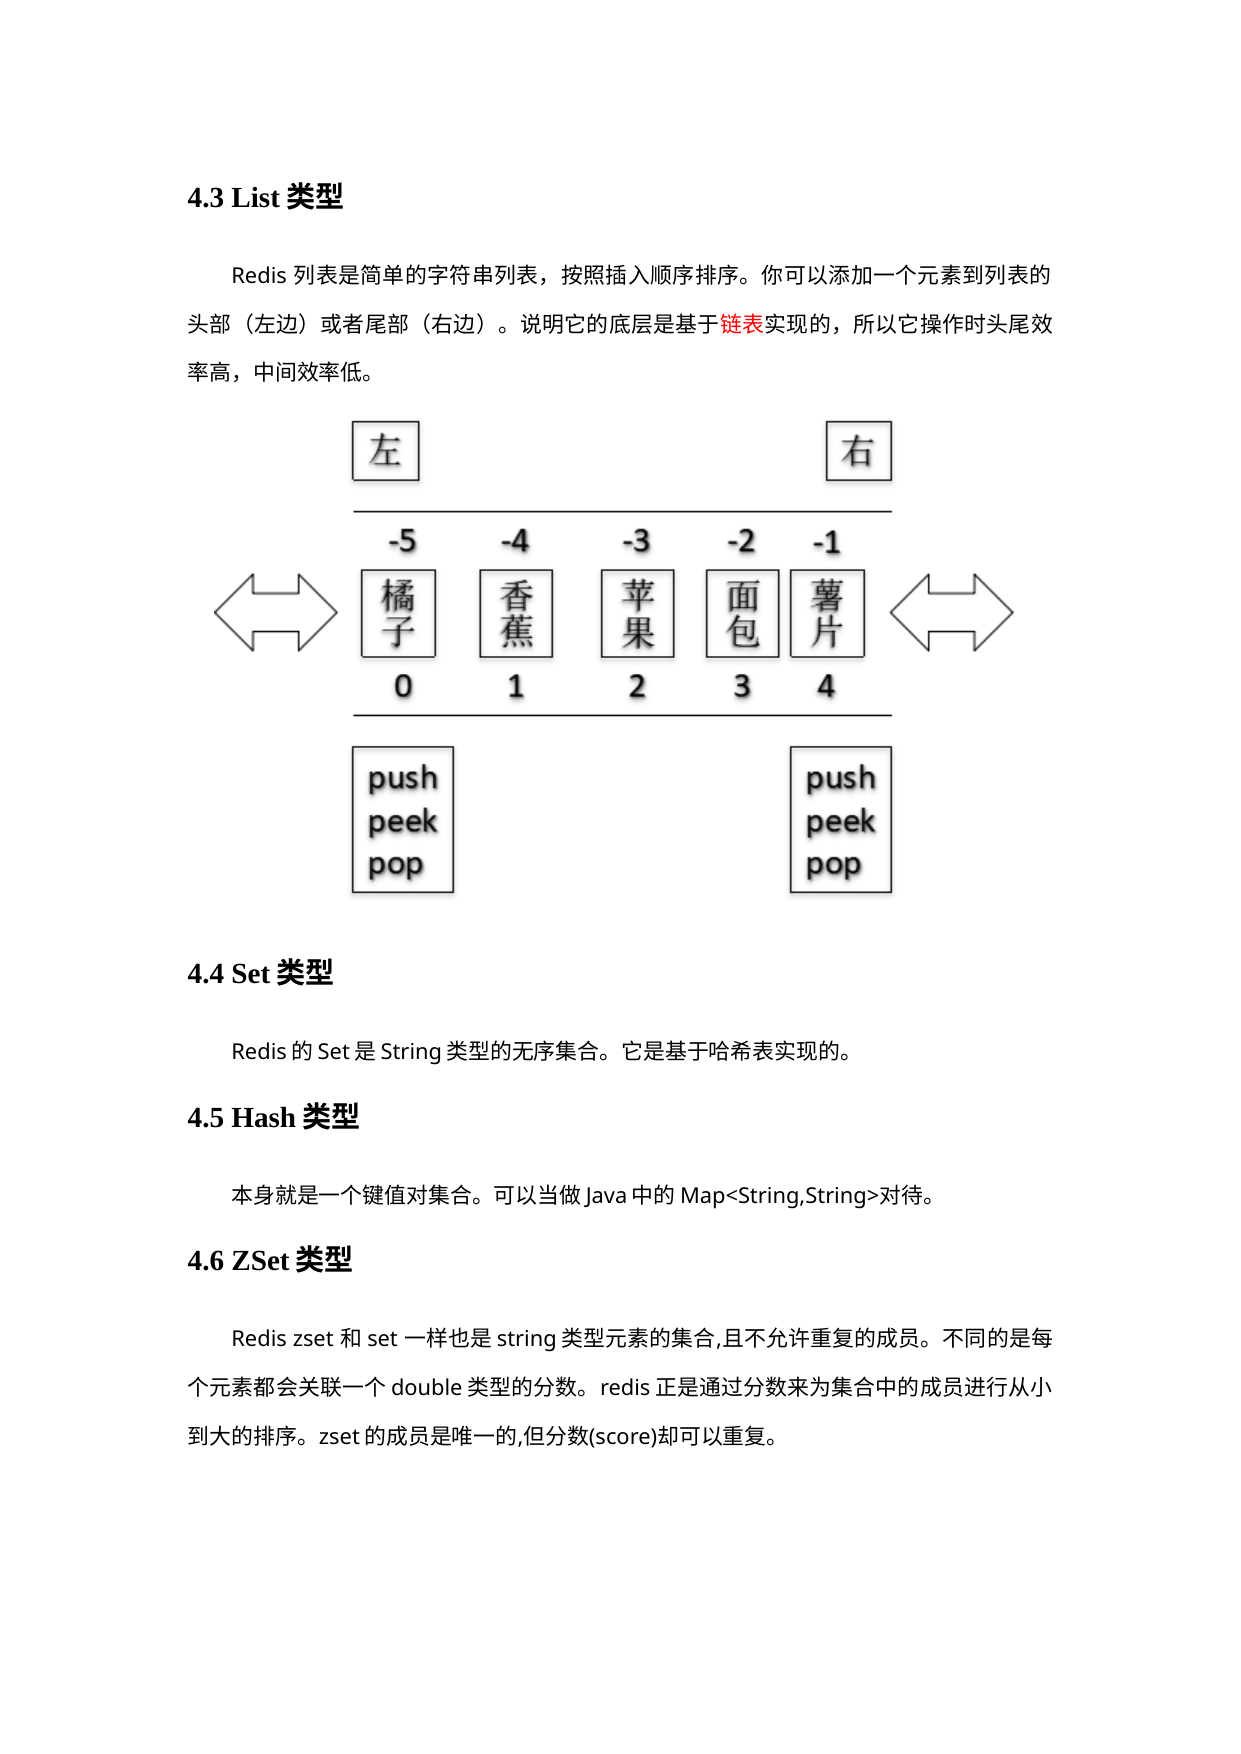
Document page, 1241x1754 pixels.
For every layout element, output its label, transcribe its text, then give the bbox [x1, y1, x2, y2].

subtitle 4.6 ZSet类型 [187, 1226, 1053, 1291]
text Redis 列表是简单的字符串列表，按照插入顺序排序。你可以添加一个元素到列表的头部（左边）或者尾部（右边）。说明它的底层是基于链表实现的，所以它操作时头尾效率高，中间效率低。 [187, 257, 1053, 387]
subtitle 4.5 Hash类型 [187, 1082, 1053, 1147]
subtitle 4.3 List类型 [187, 162, 1053, 227]
text 本身就是一个键值对集合。可以当做Java中的Map<String,String>对待。 [187, 1177, 1053, 1210]
text Redis的Set是String类型的无序集合。它是基于哈希表实现的。 [187, 1033, 1053, 1066]
subtitle 4.4 Set类型 [187, 938, 1053, 1003]
text Redis zset 和 set 一样也是string类型元素的集合,且不允许重复的成员。不同的是每个元素都会关联一个double类型的分数。redis正是通过分数来为集合中的成员进行从小到大的排序。zset的成员是唯一的,但分数(score)却可以重复。 [187, 1321, 1053, 1451]
picture [187, 403, 1053, 915]
